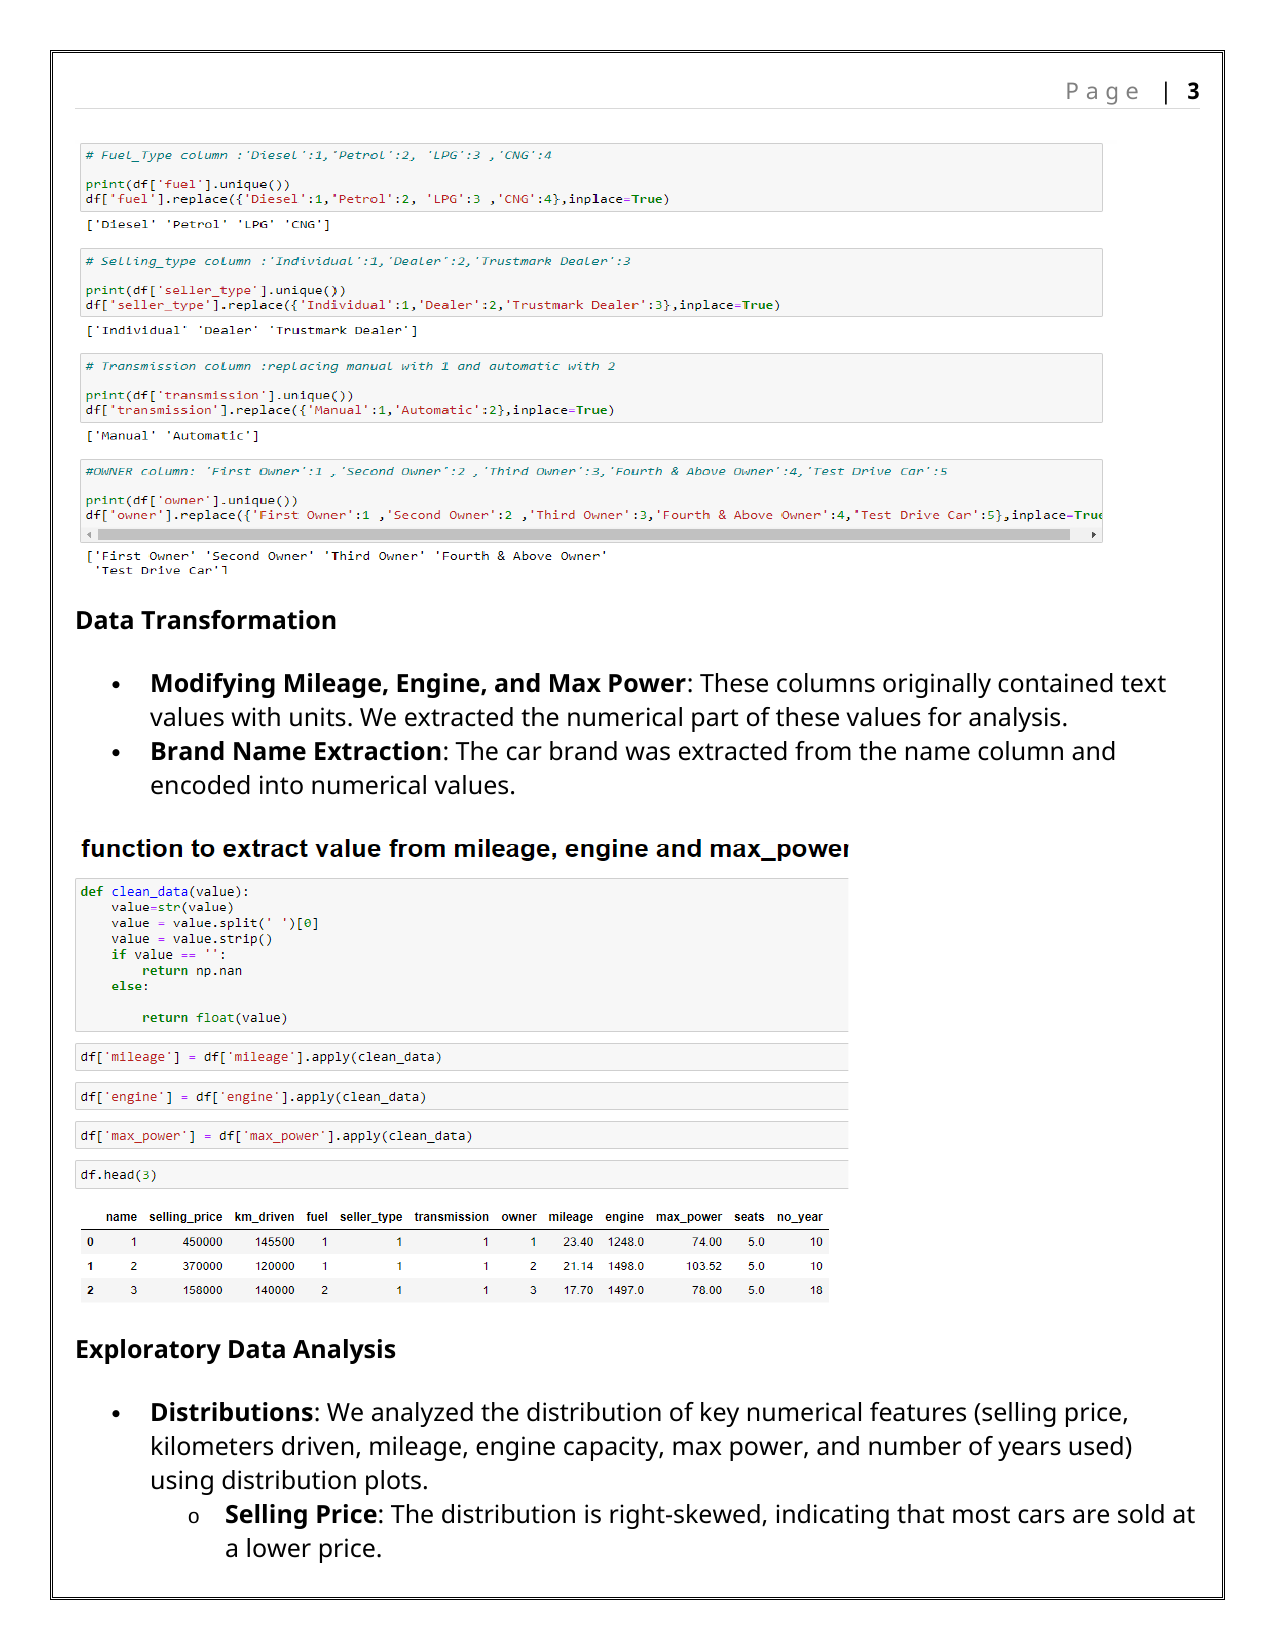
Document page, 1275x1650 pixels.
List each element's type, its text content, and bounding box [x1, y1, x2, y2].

list Modifying Mileage, Engine, and Max Power: These columns originally contained text values with units. We extracted the numerical part of these values for analysis. [112, 666, 1200, 734]
picture [75, 831, 849, 1303]
picture [75, 140, 1118, 574]
list Brand Name Extraction: The car brand was extracted from the name column and encoded into numerical values. [112, 734, 1200, 802]
list Distributions: We analyzed the distribution of key numerical features (selling price, kilometers driven, mileage, engine capacity, max power, and number of years used) using distribution plots. [112, 1395, 1200, 1497]
subtitle Data Transformation [75, 603, 1200, 637]
subtitle Exploratory Data Analysis [75, 1331, 1200, 1366]
